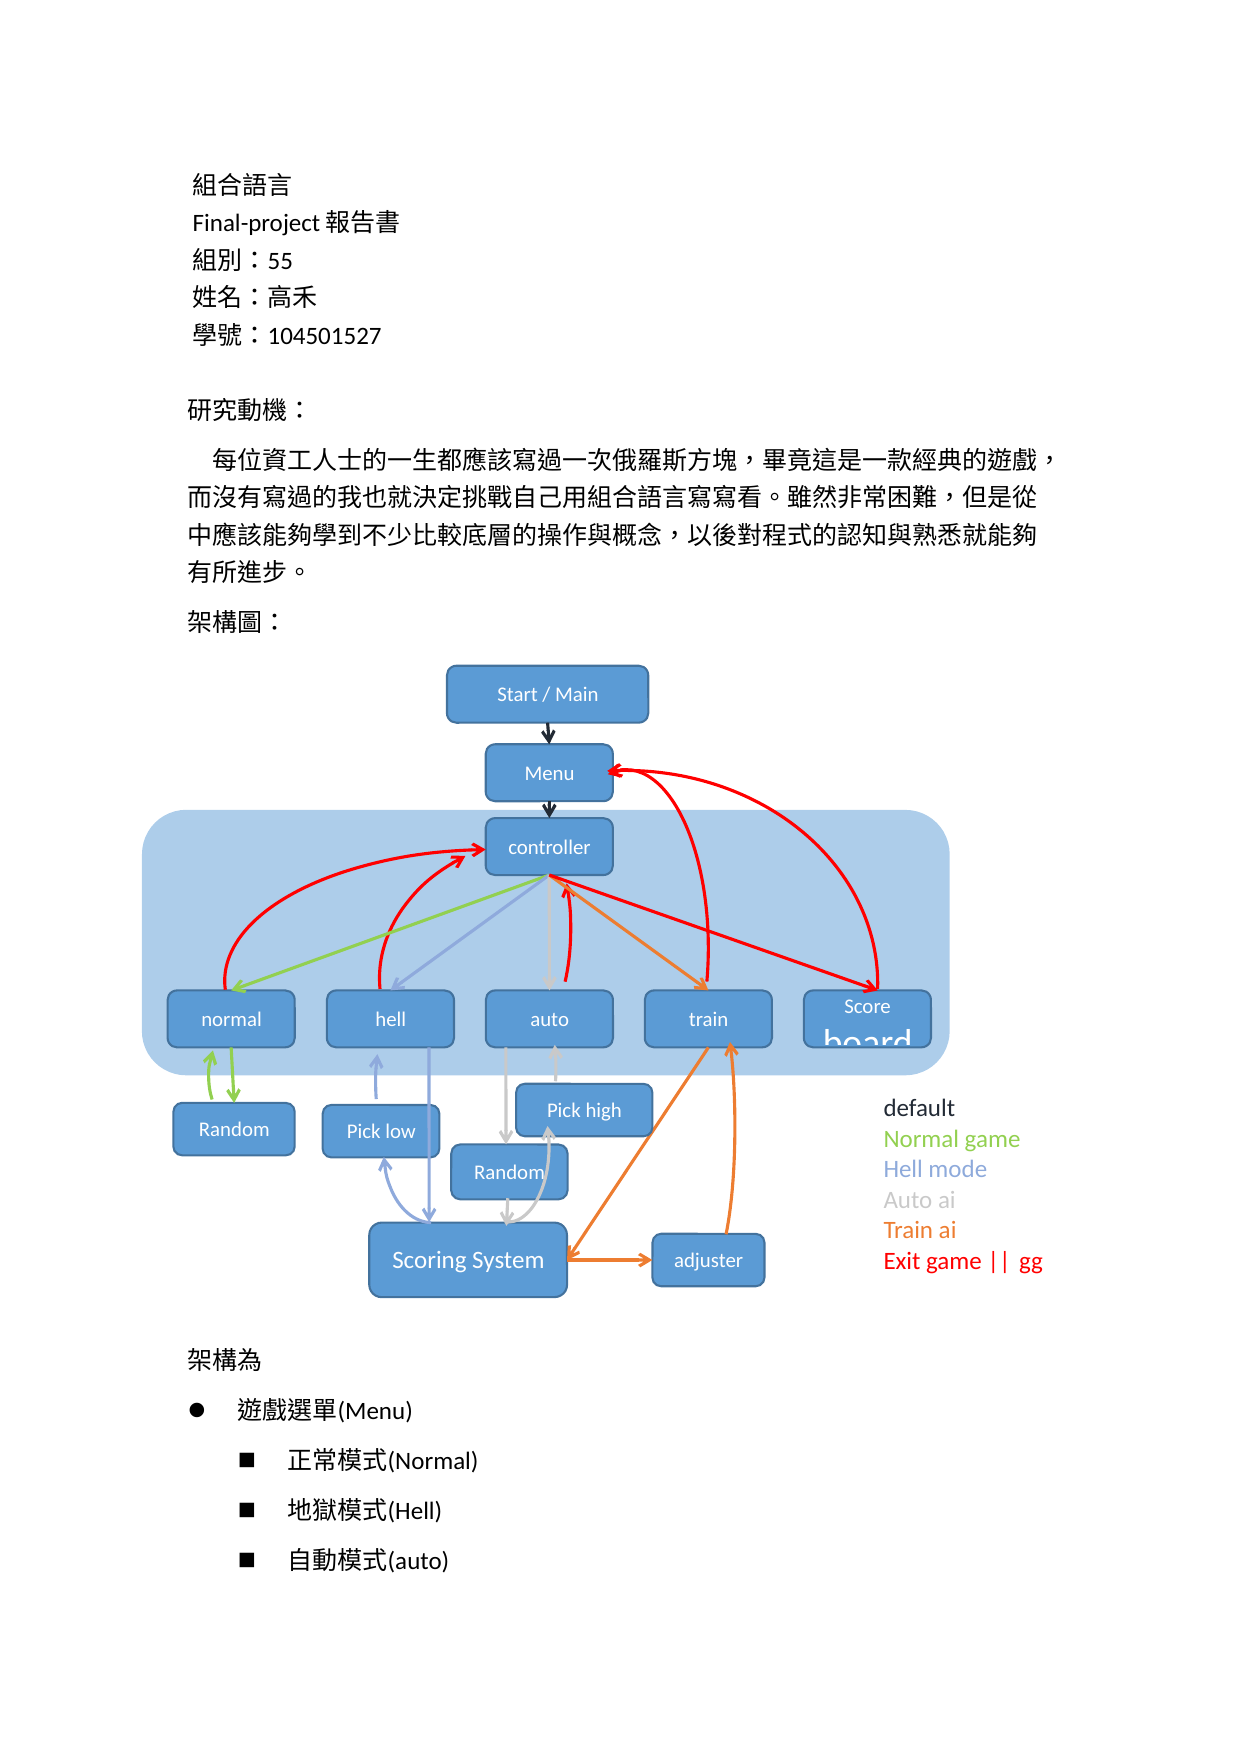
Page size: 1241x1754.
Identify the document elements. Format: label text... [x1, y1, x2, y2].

list Final-project報告書 [192, 202, 1053, 239]
list 姓名：高禾 [192, 277, 1053, 314]
list 組合語言 [192, 164, 1053, 202]
list 組別：55 [192, 239, 1053, 277]
list 正常模式(Normal) [237, 1439, 1053, 1477]
text 研究動機： [187, 389, 1053, 427]
list 地獄模式(Hell) [237, 1489, 1053, 1527]
text 架構為 [187, 1339, 1053, 1377]
list 自動模式(auto) [237, 1539, 1053, 1577]
text 每位資工人士的一生都應該寫過一次俄羅斯方塊，畢竟這是一款經典的遊戲，而沒有寫過的我也就決定挑戰自己用組合語言寫寫看。雖然非常困難，但是從中應該能夠學到不少比較底層的操作與概念，以後對程式的認知與熟悉就能夠有所進步。 [187, 439, 1053, 589]
text 架構圖： [187, 602, 1053, 639]
list 遊戲選單(Menu) [187, 1389, 1053, 1427]
list 學號：104501527 [192, 314, 1053, 352]
